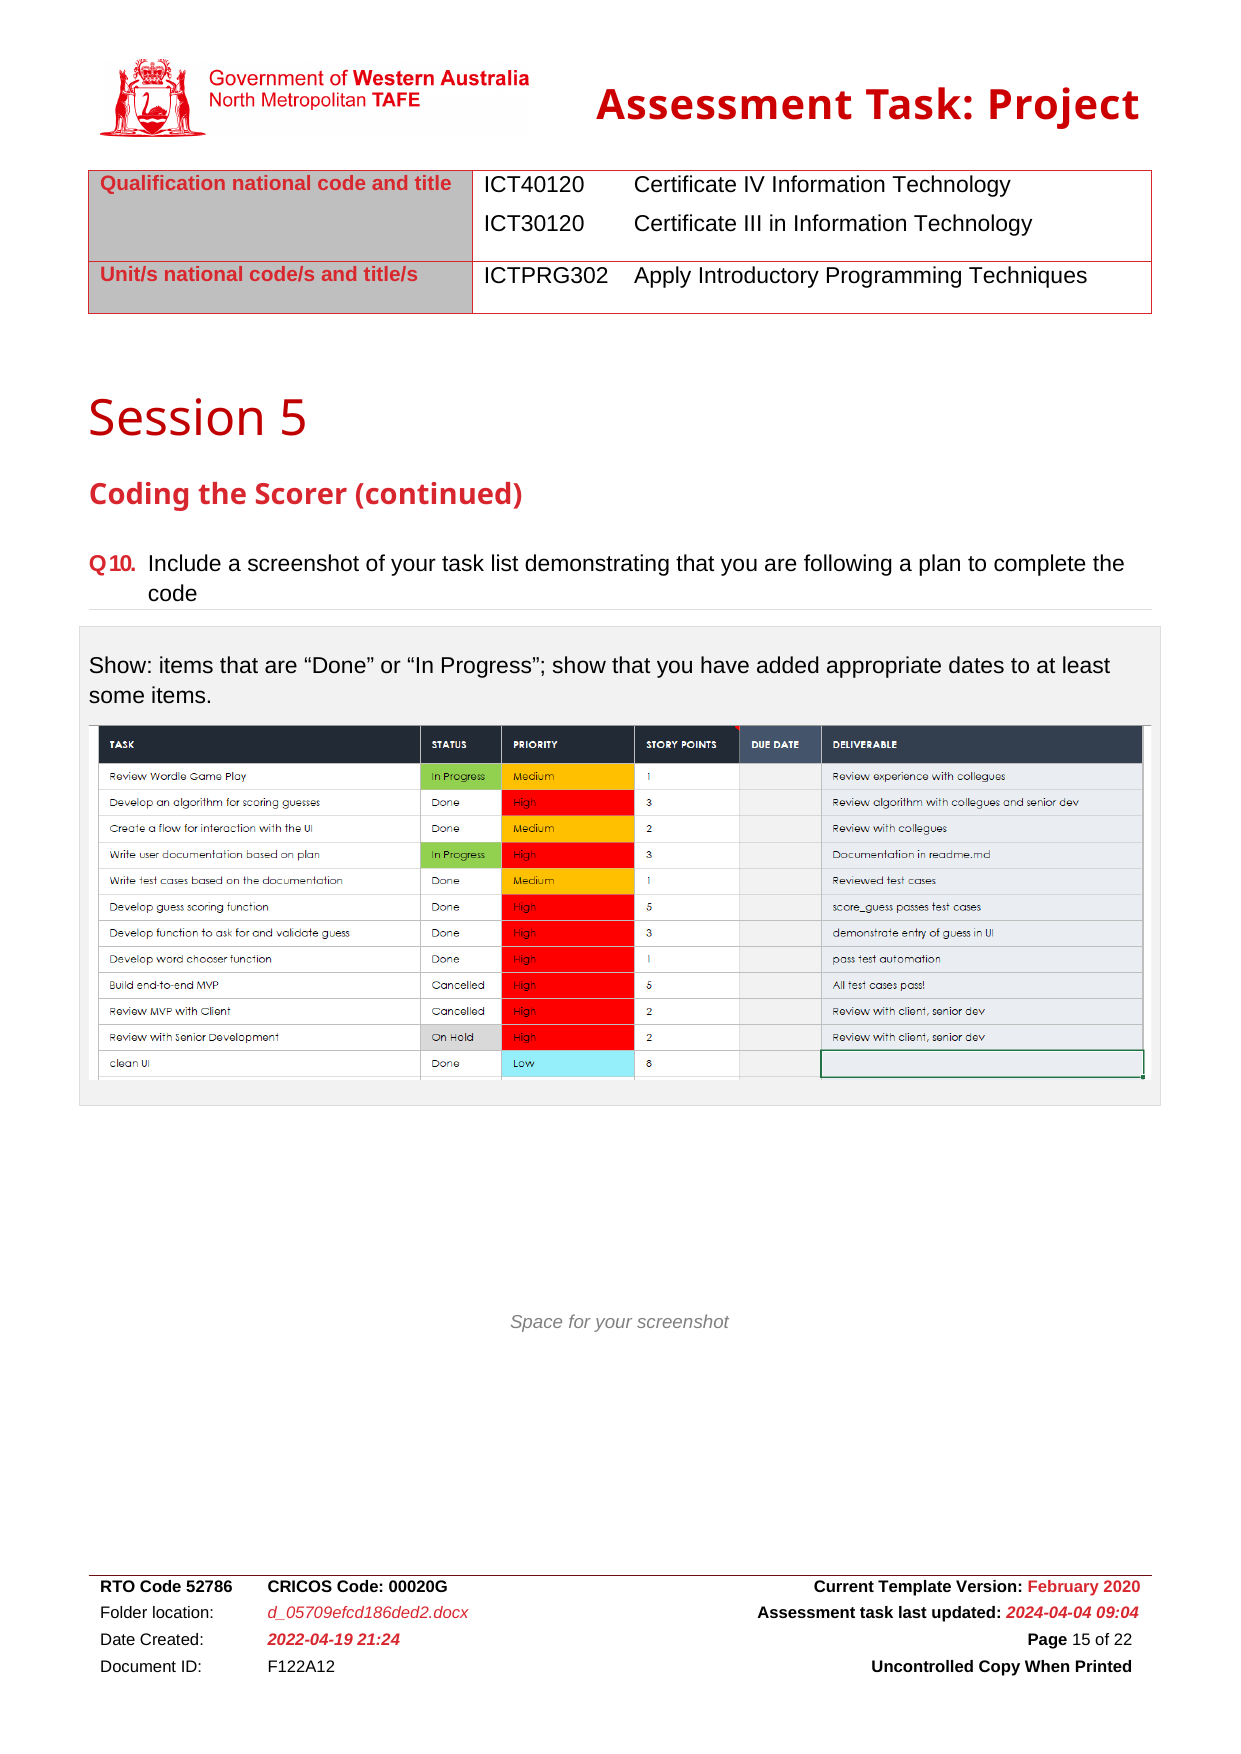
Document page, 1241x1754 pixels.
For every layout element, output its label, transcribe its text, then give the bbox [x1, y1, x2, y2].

text Space for your screenshot [89, 1311, 1152, 1333]
subtitle Coding the Scorer (continued) [89, 473, 1152, 513]
picture [88, 725, 1152, 1080]
text Include a screenshot of your task list demonstrating that you are following a plan to complete the code [89, 550, 1152, 609]
picture [100, 59, 535, 137]
text Session 5 [89, 382, 1152, 450]
text Show: items that are “Done” or “In Progress”; show that you have added appropriate dates to at least some items. [80, 627, 1160, 699]
